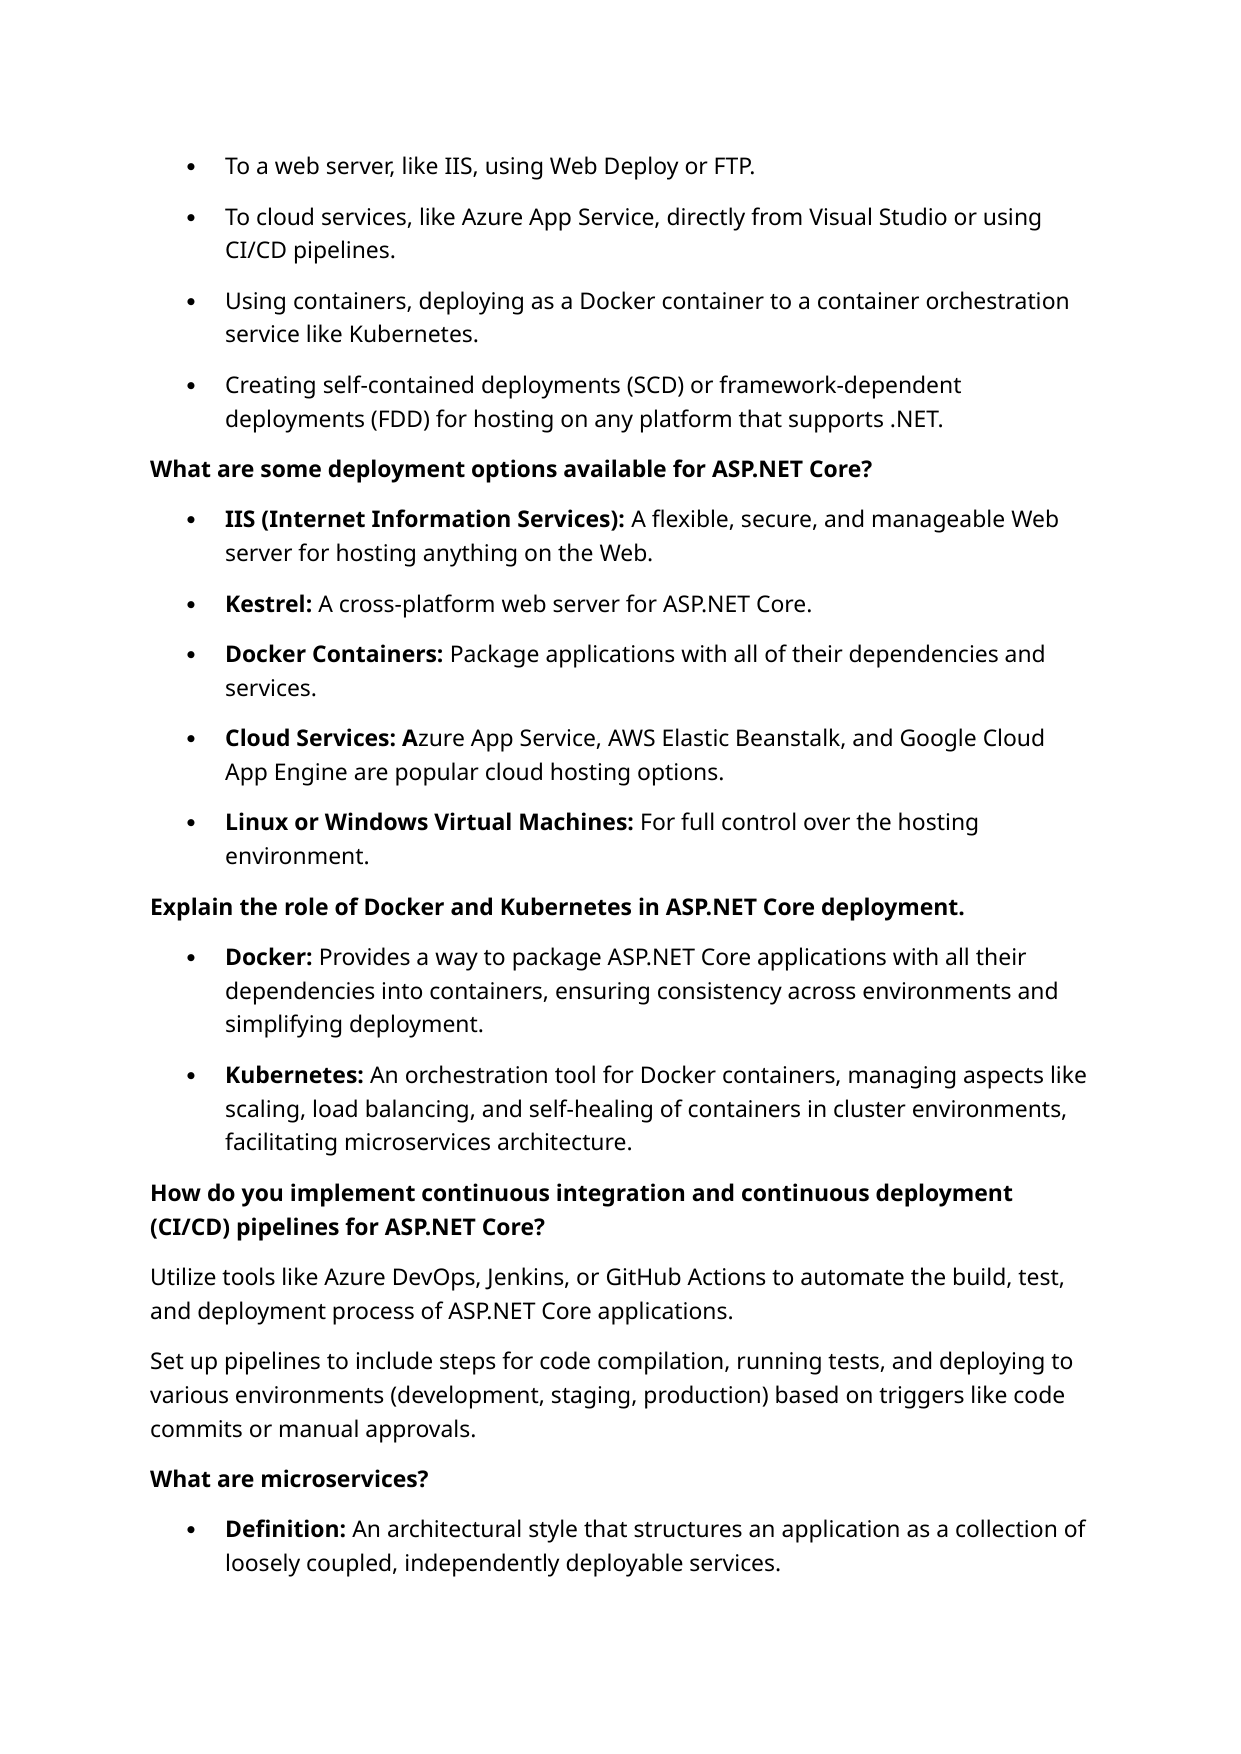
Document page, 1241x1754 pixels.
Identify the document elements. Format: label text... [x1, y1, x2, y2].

list Creating self-contained deployments (SCD) or framework-dependent deployments (FDD) for hosting on any platform that supports .NET. [187, 369, 1090, 434]
text Utilize tools like Azure DevOps, Jenkins, or GitHub Actions to automate the build, test, and deployment process of ASP.NET Core applications. [150, 1261, 1090, 1326]
list Linux or Windows Virtual Machines: For full control over the hosting environment. [187, 806, 1090, 871]
text What are microservices? [150, 1463, 1090, 1494]
list Docker: Provides a way to package ASP.NET Core applications with all their dependencies into containers, ensuring consistency across environments and simplifying deployment. [187, 941, 1090, 1039]
list Docker Containers: Package applications with all of their dependencies and services. [187, 638, 1090, 703]
list Using containers, deploying as a Docker container to a container orchestration service like Kubernetes. [187, 284, 1090, 349]
list To a web server, like IIS, using Web Deploy or FTP. [187, 150, 1090, 181]
list IIS (Internet Information Services): A flexible, secure, and manageable Web server for hosting anything on the Web. [187, 503, 1090, 568]
list To cloud services, like Azure App Service, directly from Visual Studio or using CI/CD pipelines. [187, 200, 1090, 265]
list Kestrel: A cross-platform web server for ASP.NET Core. [187, 587, 1090, 619]
text Explain the role of Docker and Kubernetes in ASP.NET Core deployment. [150, 890, 1090, 922]
list Cloud Services: Azure App Service, AWS Elastic Beanstalk, and Google Cloud App Engine are popular cloud hosting options. [187, 722, 1090, 787]
list Kubernetes: An orchestration tool for Docker containers, managing aspects like scaling, load balancing, and self-healing of containers in cluster environments, facilitating microservices architecture. [187, 1059, 1090, 1157]
text How do you implement continuous integration and continuous deployment (CI/CD) pipelines for ASP.NET Core? [150, 1177, 1090, 1242]
list Definition: An architectural style that structures an application as a collection of loosely coupled, independently deployable services. [187, 1513, 1090, 1578]
text What are some deployment options available for ASP.NET Core? [150, 453, 1090, 484]
text Set up pipelines to include steps for code compilation, running tests, and deploying to various environments (development, staging, production) based on triggers like code commits or manual approvals. [150, 1345, 1090, 1444]
